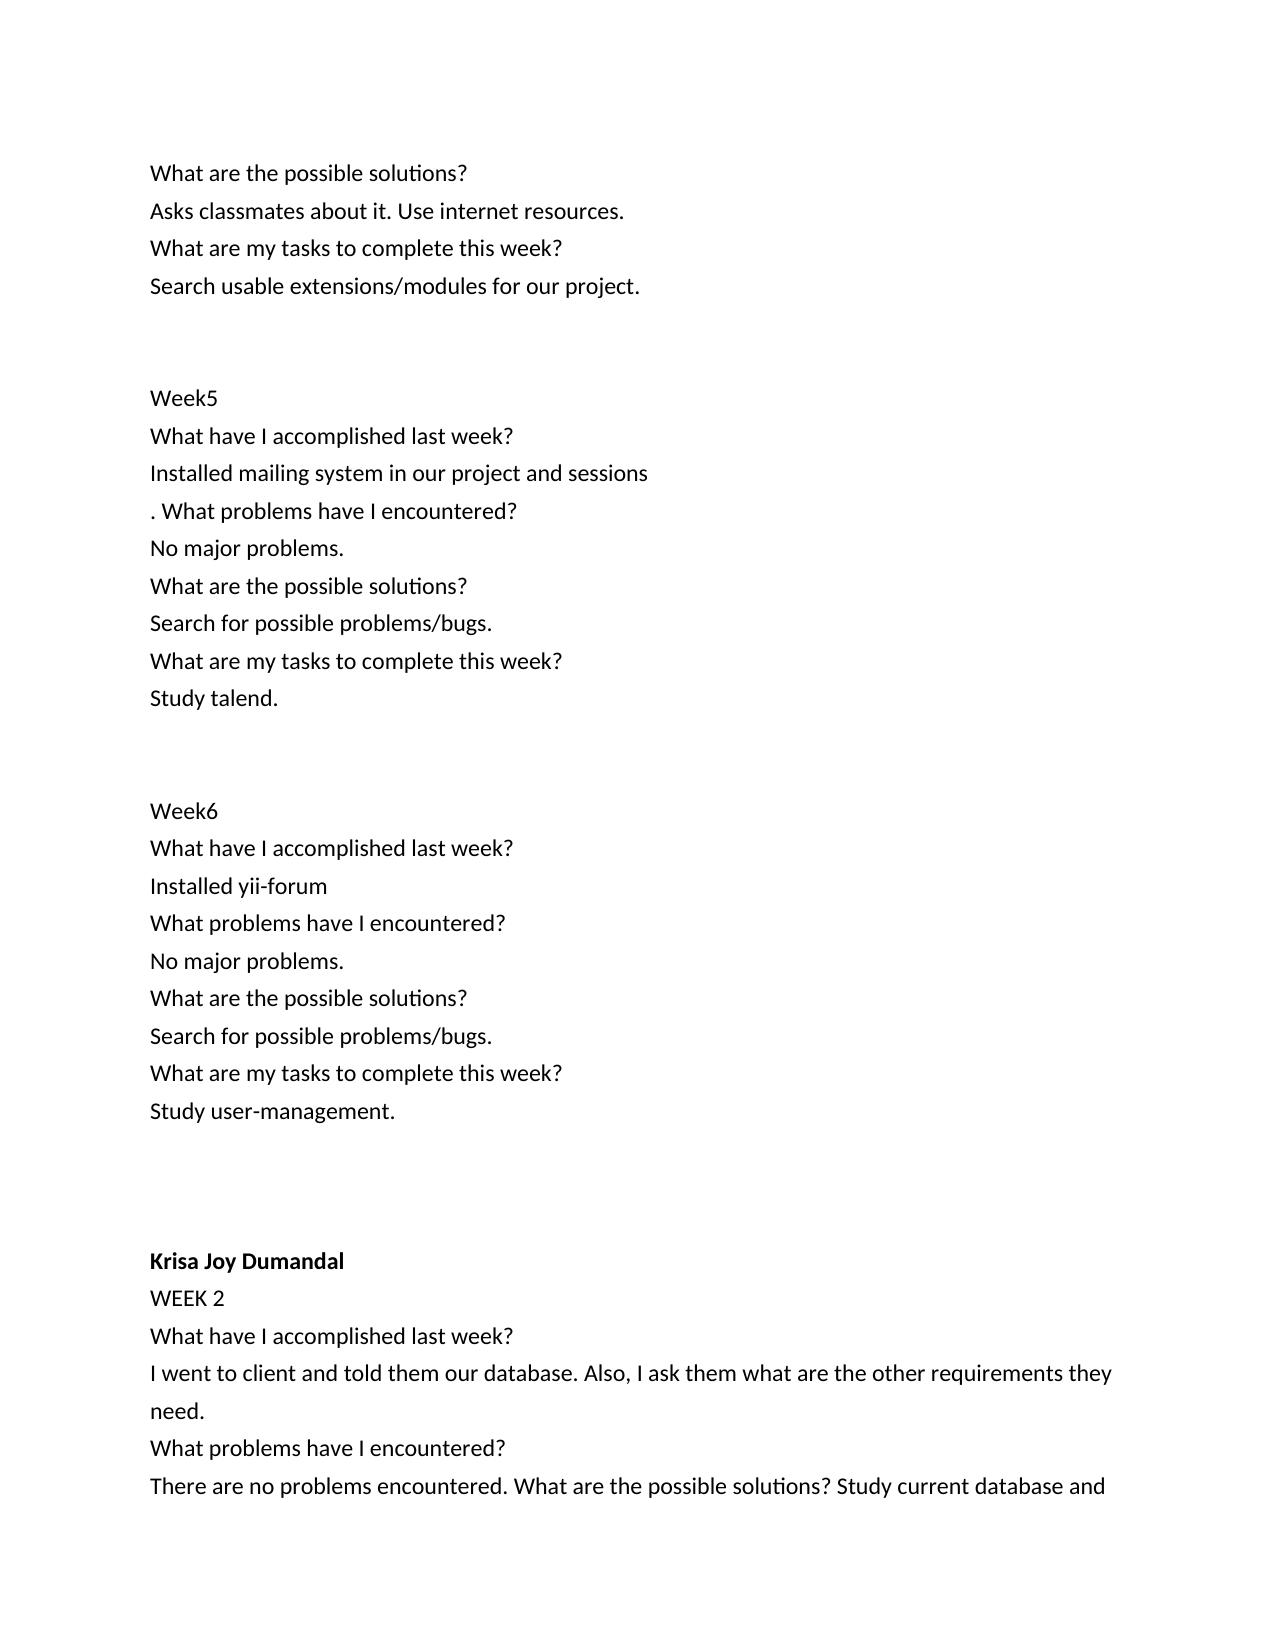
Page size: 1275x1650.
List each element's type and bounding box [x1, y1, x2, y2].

text [150, 1237, 1125, 1500]
text [150, 150, 1125, 1125]
